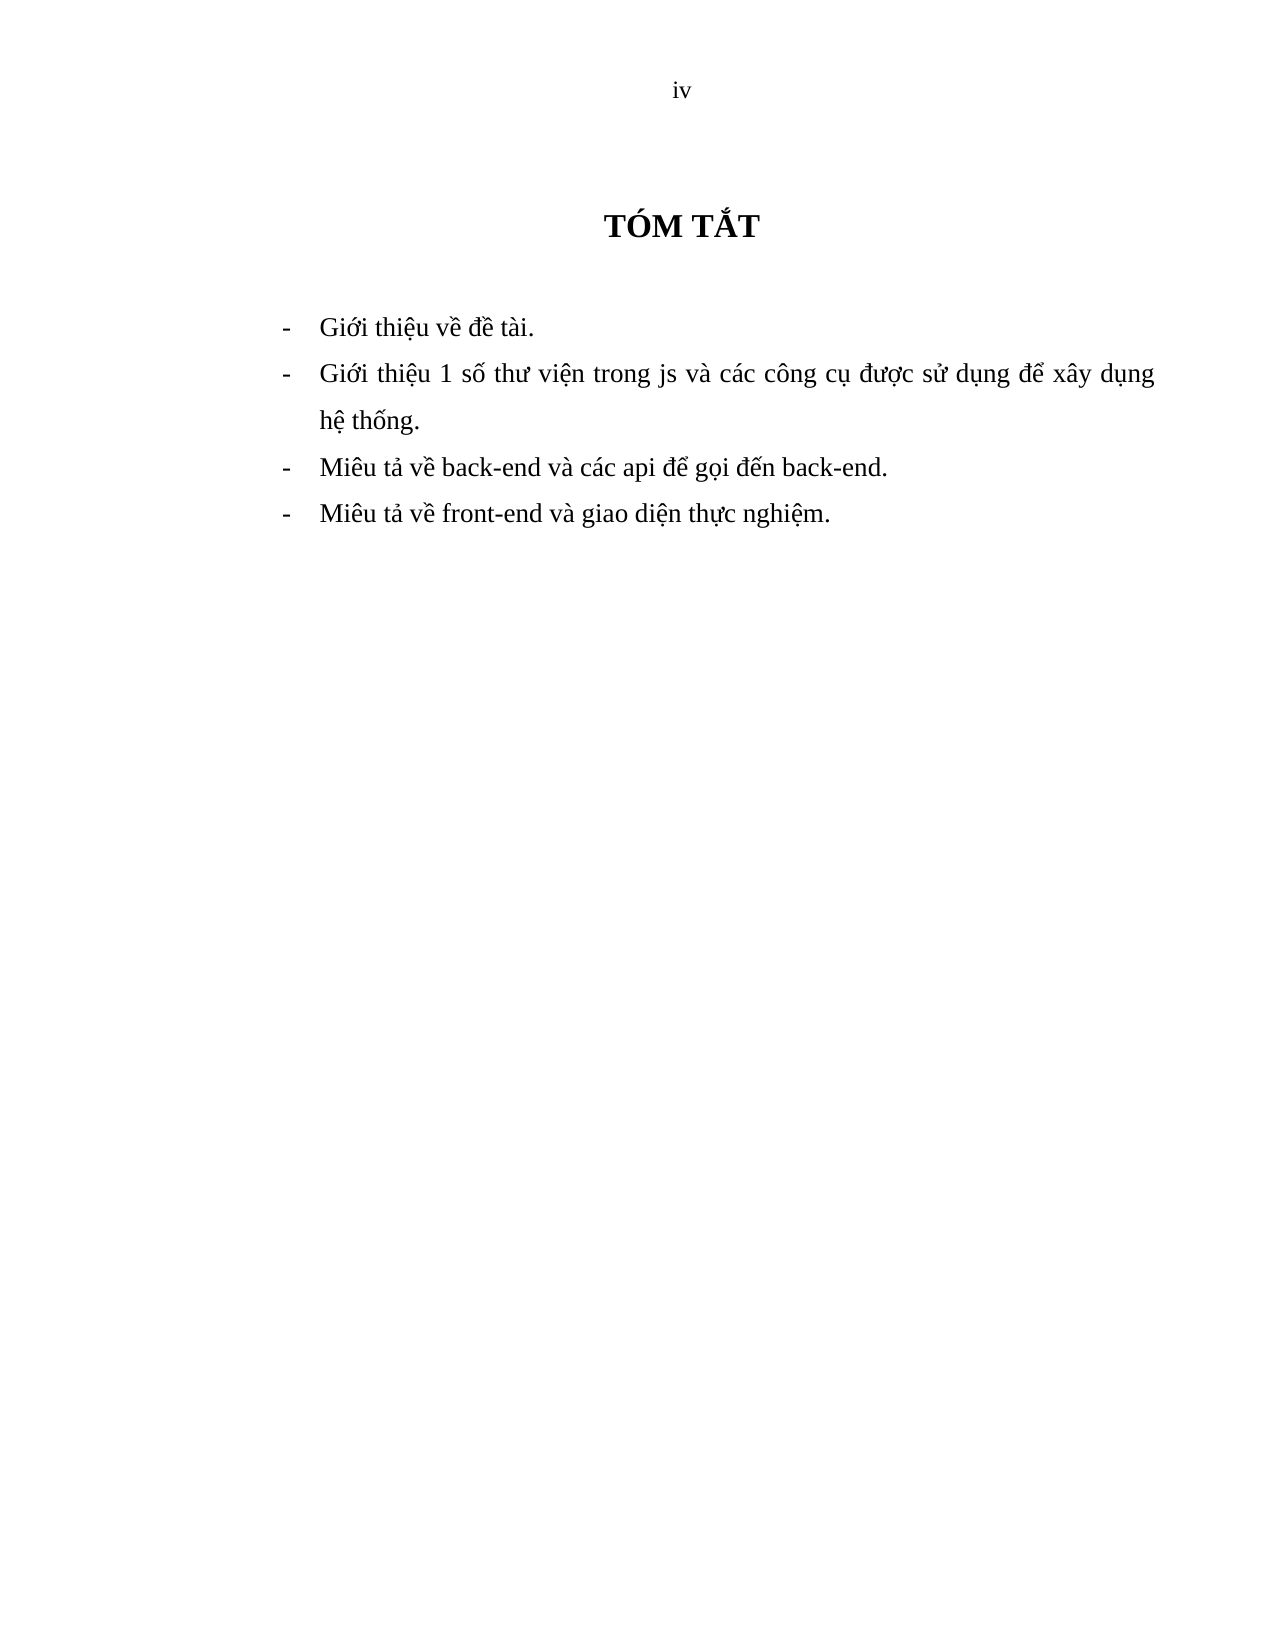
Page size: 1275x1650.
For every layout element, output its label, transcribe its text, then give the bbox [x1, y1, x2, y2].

list Giới thiệu về đề tài. [282, 311, 1157, 342]
text TÓM TẮT [207, 207, 1157, 245]
list Miêu tả về front-end và giao diện thực nghiệm. [282, 498, 1157, 529]
list Giới thiệu 1 số thư viện trong js và các công cụ được sử dụng để xây dụng hệ thống. [282, 358, 1157, 435]
list Miêu tả về back-end và các api để gọi đến back-end. [282, 451, 1157, 482]
